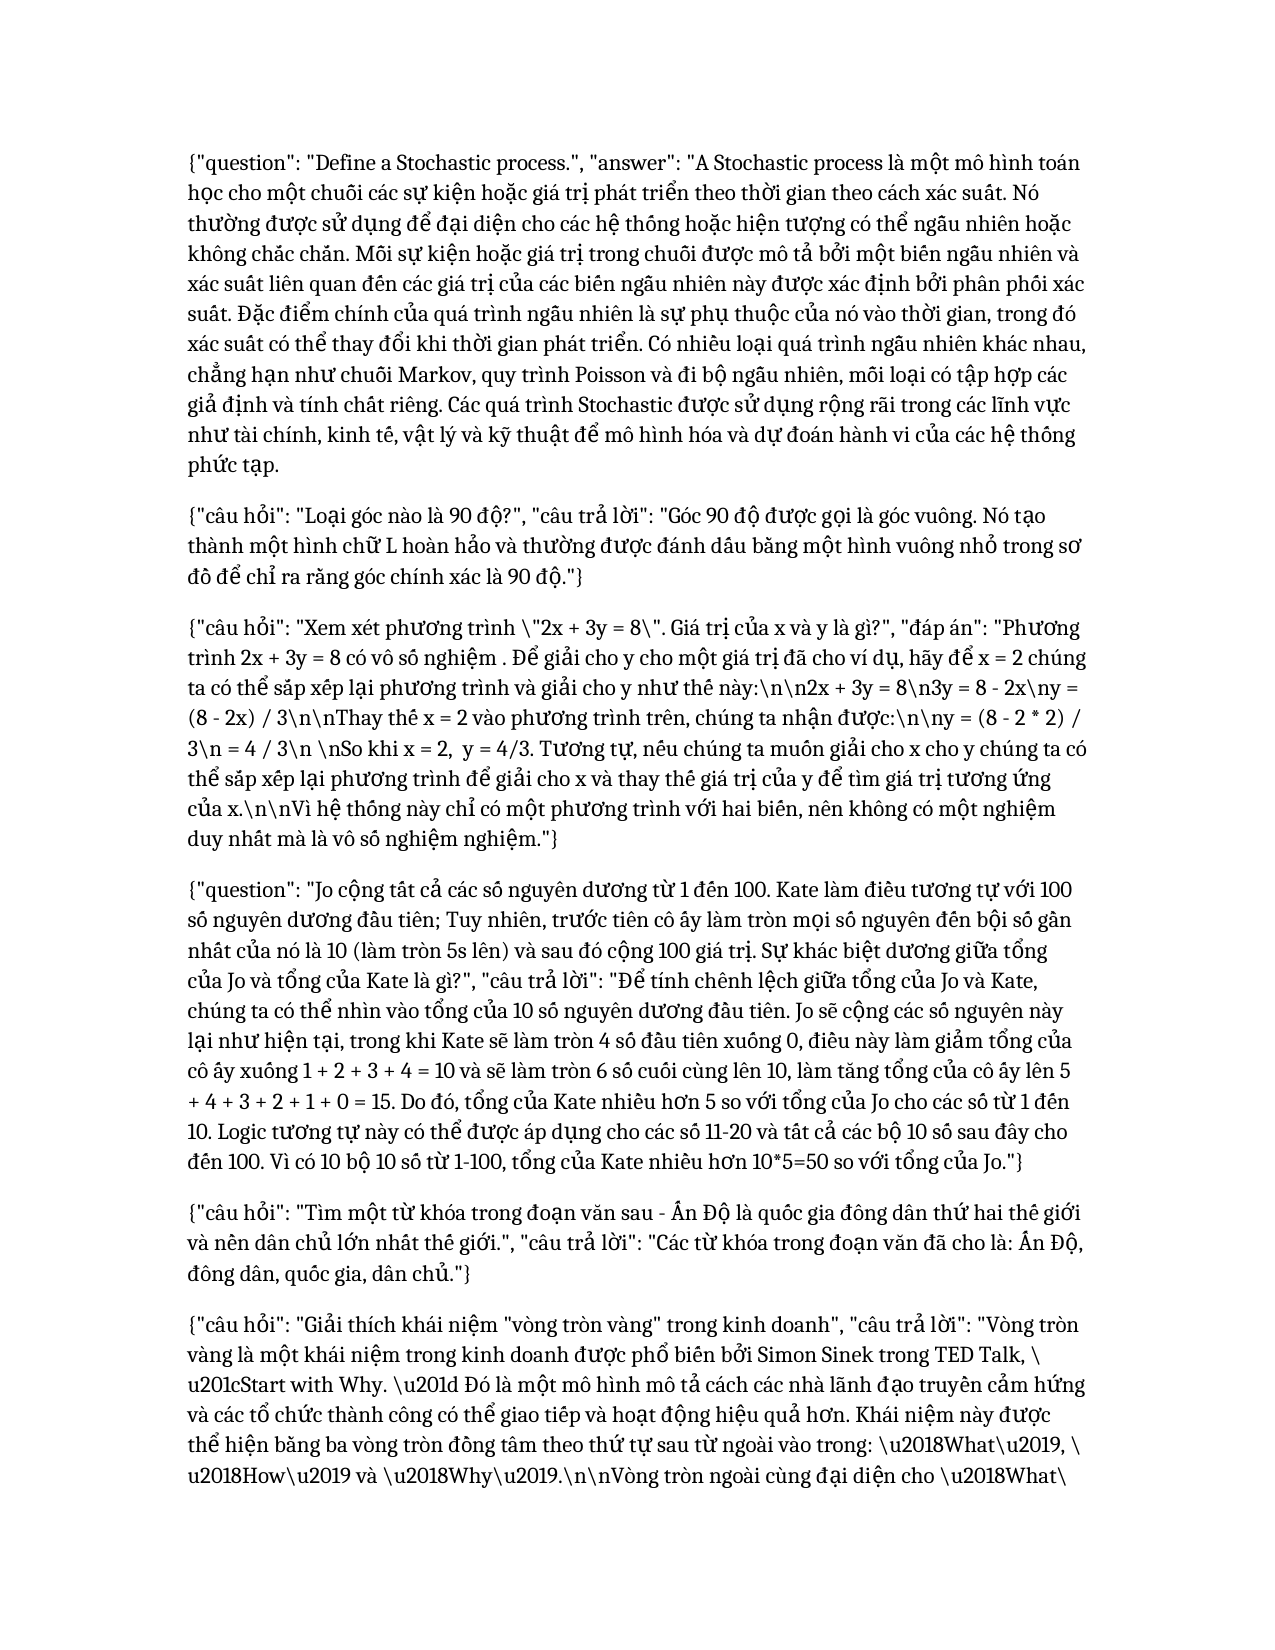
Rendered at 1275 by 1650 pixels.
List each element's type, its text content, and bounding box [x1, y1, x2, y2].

text {"question": "Define a Stochastic process.", "answer": "A Stochastic process là một mô hình toán học cho một chuỗi các sự kiện hoặc giá trị phát triển theo thời gian theo cách xác suất. Nó thường được sử dụng để đại diện cho các hệ thống hoặc hiện tượng có thể ngẫu nhiên hoặc không chắc chắn. Mỗi sự kiện hoặc giá trị trong chuỗi được mô tả bởi một biến ngẫu nhiên và xác suất liên quan đến các giá trị của các biến ngẫu nhiên này được xác định bởi phân phối xác suất. Đặc điểm chính của quá trình ngẫu nhiên là sự phụ thuộc của nó vào thời gian, trong đó xác suất có thể thay đổi khi thời gian phát triển. Có nhiều loại quá trình ngẫu nhiên khác nhau, chẳng hạn như chuỗi Markov, quy trình Poisson và đi bộ ngẫu nhiên, mỗi loại có tập hợp các giả định và tính chất riêng. Các quá trình Stochastic được sử dụng rộng rãi trong các lĩnh vực như tài chính, kinh tế, vật lý và kỹ thuật để mô hình hóa và dự đoán hành vi của các hệ thống phức tạp. [187, 150, 1087, 478]
text {"câu hỏi": "Tìm một từ khóa trong đoạn văn sau - Ấn Độ là quốc gia đông dân thứ hai thế giới và nền dân chủ lớn nhất thế giới.", "câu trả lời": "Các từ khóa trong đoạn văn đã cho là: Ấn Độ, đông dân, quốc gia, dân chủ."} [187, 1200, 1087, 1287]
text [187, 1311, 1087, 1489]
text {"câu hỏi": "Xem xét phương trình \"2x + 3y = 8\". Giá trị của x và y là gì?", "đáp án": "Phương trình 2x + 3y = 8 có vô số nghiệm . Để giải cho y cho một giá trị đã cho ví dụ, hãy để x = 2 chúng ta có thể sắp xếp lại phương trình và giải cho y như thế này:\n\n2x + 3y = 8\n3y = 8 - 2x\ny = (8 - 2x) / 3\n\nThay thế x = 2 vào phương trình trên, chúng ta nhận được:\n\ny = (8 - 2 * 2) / 3\n = 4 / 3\n \nSo khi x = 2, y = 4/3. Tương tự, nếu chúng ta muốn giải cho x cho y chúng ta có thể sắp xếp lại phương trình để giải cho x và thay thế giá trị của y để tìm giá trị tương ứng của x.\n\nVì hệ thống này chỉ có một phương trình với hai biến, nên không có một nghiệm duy nhất mà là vô số nghiệm nghiệm."} [187, 614, 1087, 852]
text {"question": "Jo cộng tất cả các số nguyên dương từ 1 đến 100. Kate làm điều tương tự với 100 số nguyên dương đầu tiên; Tuy nhiên, trước tiên cô ấy làm tròn mọi số nguyên đến bội số gần nhất của nó là 10 (làm tròn 5s lên) và sau đó cộng 100 giá trị. Sự khác biệt dương giữa tổng của Jo và tổng của Kate là gì?", "câu trả lời": "Để tính chênh lệch giữa tổng của Jo và Kate, chúng ta có thể nhìn vào tổng của 10 số nguyên dương đầu tiên. Jo sẽ cộng các số nguyên này lại như hiện tại, trong khi Kate sẽ làm tròn 4 số đầu tiên xuống 0, điều này làm giảm tổng của cô ấy xuống 1 + 2 + 3 + 4 = 10 và sẽ làm tròn 6 số cuối cùng lên 10, làm tăng tổng của cô ấy lên 5 + 4 + 3 + 2 + 1 + 0 = 15. Do đó, tổng của Kate nhiều hơn 5 so với tổng của Jo cho các số từ 1 đến 10. Logic tương tự này có thể được áp dụng cho các số 11-20 và tất cả các bộ 10 số sau đây cho đến 100. Vì có 10 bộ 10 số từ 1-100, tổng của Kate nhiều hơn 10*5=50 so với tổng của Jo."} [187, 877, 1087, 1175]
text {"câu hỏi": "Loại góc nào là 90 độ?", "câu trả lời": "Góc 90 độ được gọi là góc vuông. Nó tạo thành một hình chữ L hoàn hảo và thường được đánh dấu bằng một hình vuông nhỏ trong sơ đồ để chỉ ra rằng góc chính xác là 90 độ."} [187, 503, 1087, 590]
